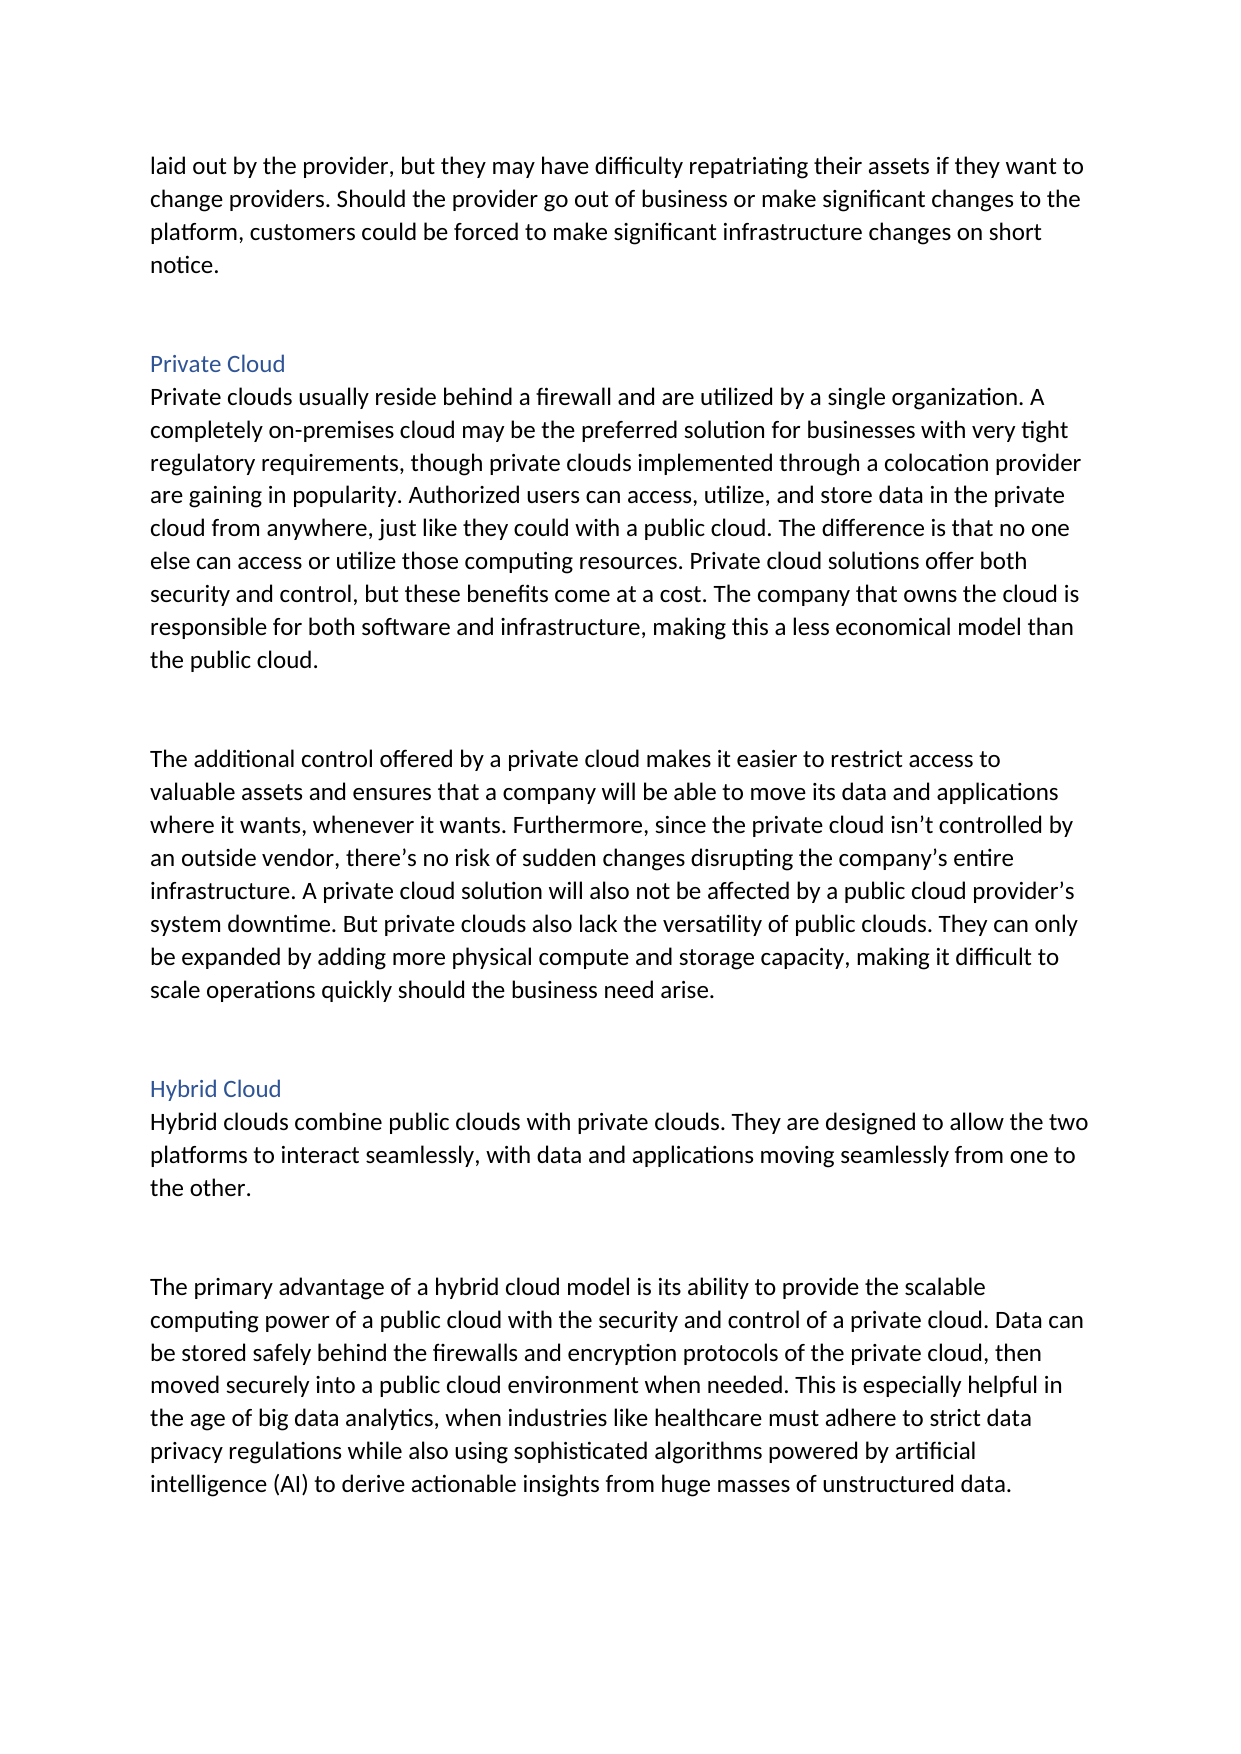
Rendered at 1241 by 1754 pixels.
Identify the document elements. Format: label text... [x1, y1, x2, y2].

text Private clouds usually reside behind a firewall and are utilized by a single organization. A completely on-premises cloud may be the preferred solution for businesses with very tight regulatory requirements, though private clouds implemented through a colocation provider are gaining in popularity. Authorized users can access, utilize, and store data in the private cloud from anywhere, just like they could with a public cloud. The difference is that no one else can access or utilize those computing resources. Private cloud solutions offer both security and control, but these benefits come at a cost. The company that owns the cloud is responsible for both software and infrastructure, making this a less economical model than the public cloud. [150, 381, 1090, 675]
text The additional control offered by a private cloud makes it easier to restrict access to valuable assets and ensures that a company will be able to move its data and applications where it wants, whenever it wants. Furthermore, since the private cloud isn’t controlled by an outside vendor, there’s no risk of sudden changes disrupting the company’s entire infrastructure. A private cloud solution will also not be affected by a public cloud provider’s system downtime. But private clouds also lack the versatility of public clouds. They can only be expanded by adding more physical compute and storage capacity, making it difficult to scale operations quickly should the business need arise. [150, 743, 1090, 1004]
text The primary advantage of a hybrid cloud model is its ability to provide the scalable computing power of a public cloud with the security and control of a private cloud. Data can be stored safely behind the firewalls and encryption protocols of the private cloud, then moved securely into a public cloud environment when needed. This is especially helpful in the age of big data analytics, when industries like healthcare must adhere to strict data privacy regulations while also using sophisticated algorithms powered by artificial intelligence (AI) to derive actionable insights from huge masses of unstructured data. [150, 1271, 1090, 1499]
subtitle Private Cloud [150, 348, 1090, 378]
subtitle Hybrid Cloud [150, 1073, 1090, 1103]
text Hybrid clouds combine public clouds with private clouds. They are designed to allow the two platforms to interact seamlessly, with data and applications moving seamlessly from one to the other. [150, 1106, 1090, 1202]
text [150, 150, 1090, 279]
